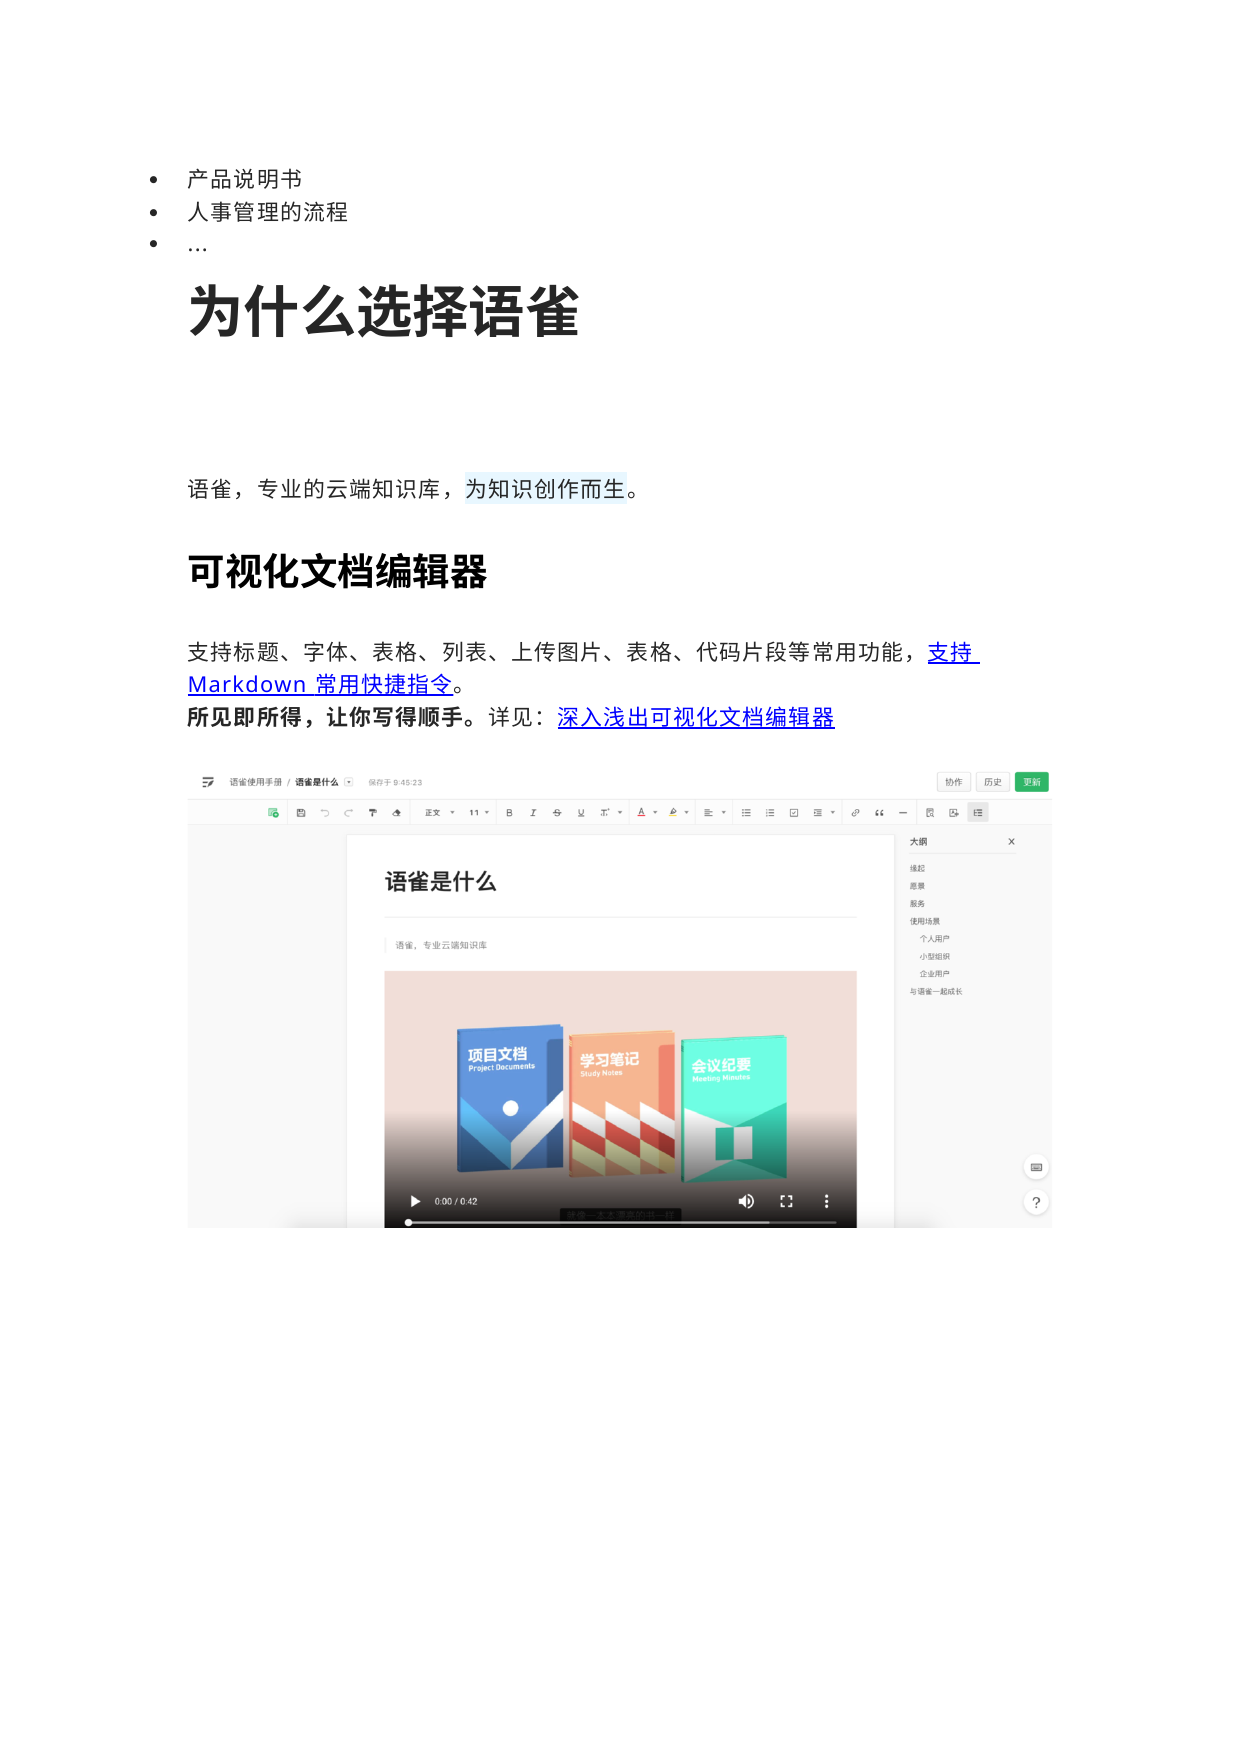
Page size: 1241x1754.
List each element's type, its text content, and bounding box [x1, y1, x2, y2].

subtitle 可视化文档编辑器 [187, 537, 1053, 602]
text 所见即所得，让你写得顺手。详见：深入浅出可视化文档编辑器 [187, 699, 1053, 732]
text 支持标题、字体、表格、列表、上传图片、表格、代码片段等常用功能，支持 Markdown 常用快捷指令。 [187, 634, 1053, 699]
list 产品说明书 [150, 162, 1053, 194]
list ... [150, 227, 1053, 259]
text 语雀，专业的云端知识库，为知识创作而生。 [627, 472, 1053, 504]
subtitle 为什么选择语雀 [187, 259, 1053, 357]
list 人事管理的流程 [150, 194, 1053, 227]
text 语雀，专业的云端知识库，为知识创作而生。 [187, 472, 465, 504]
picture [187, 764, 1053, 1228]
